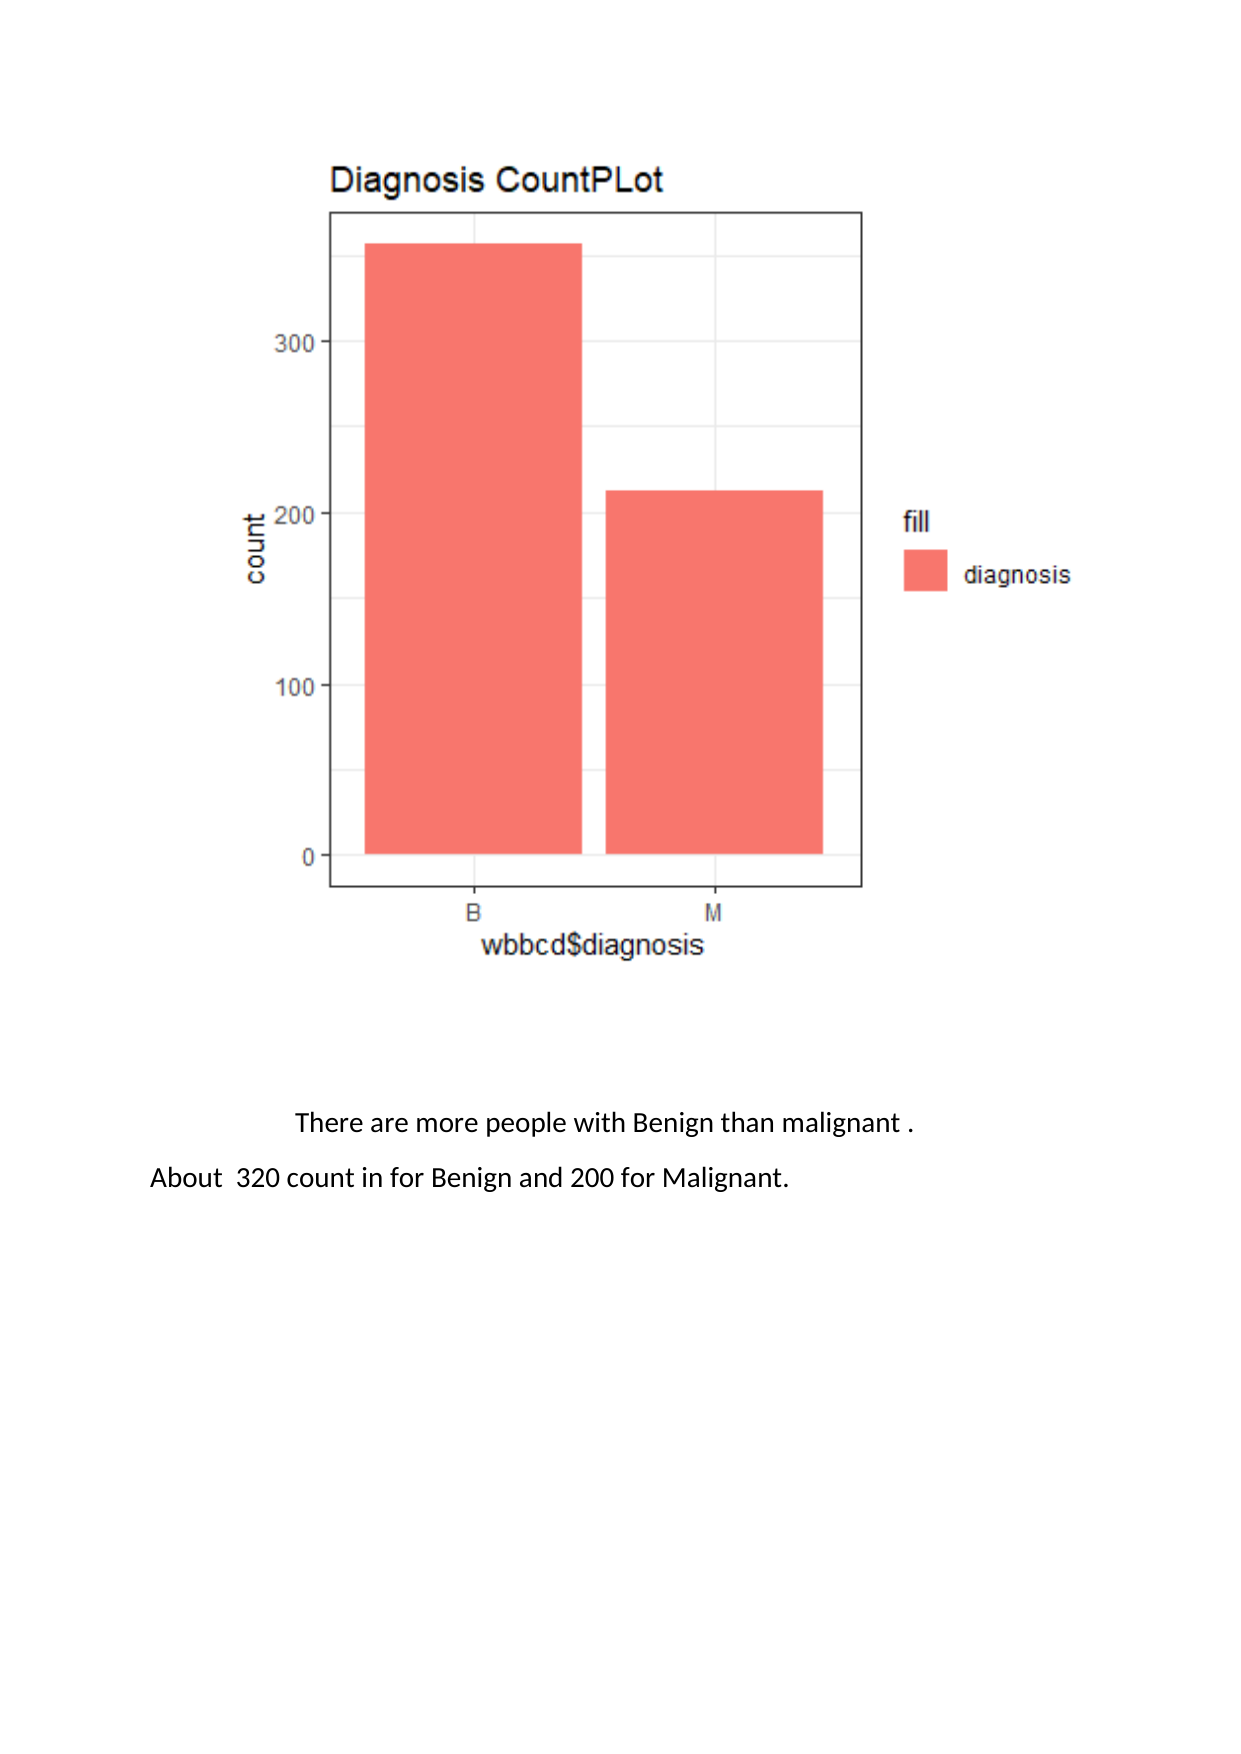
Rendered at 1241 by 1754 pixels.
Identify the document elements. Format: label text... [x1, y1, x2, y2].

picture [225, 150, 1102, 975]
text About 320 count in for Benign and 200 for Malignant. [150, 1159, 1090, 1195]
text There are more people with Benign than malignant . [150, 1104, 1090, 1139]
